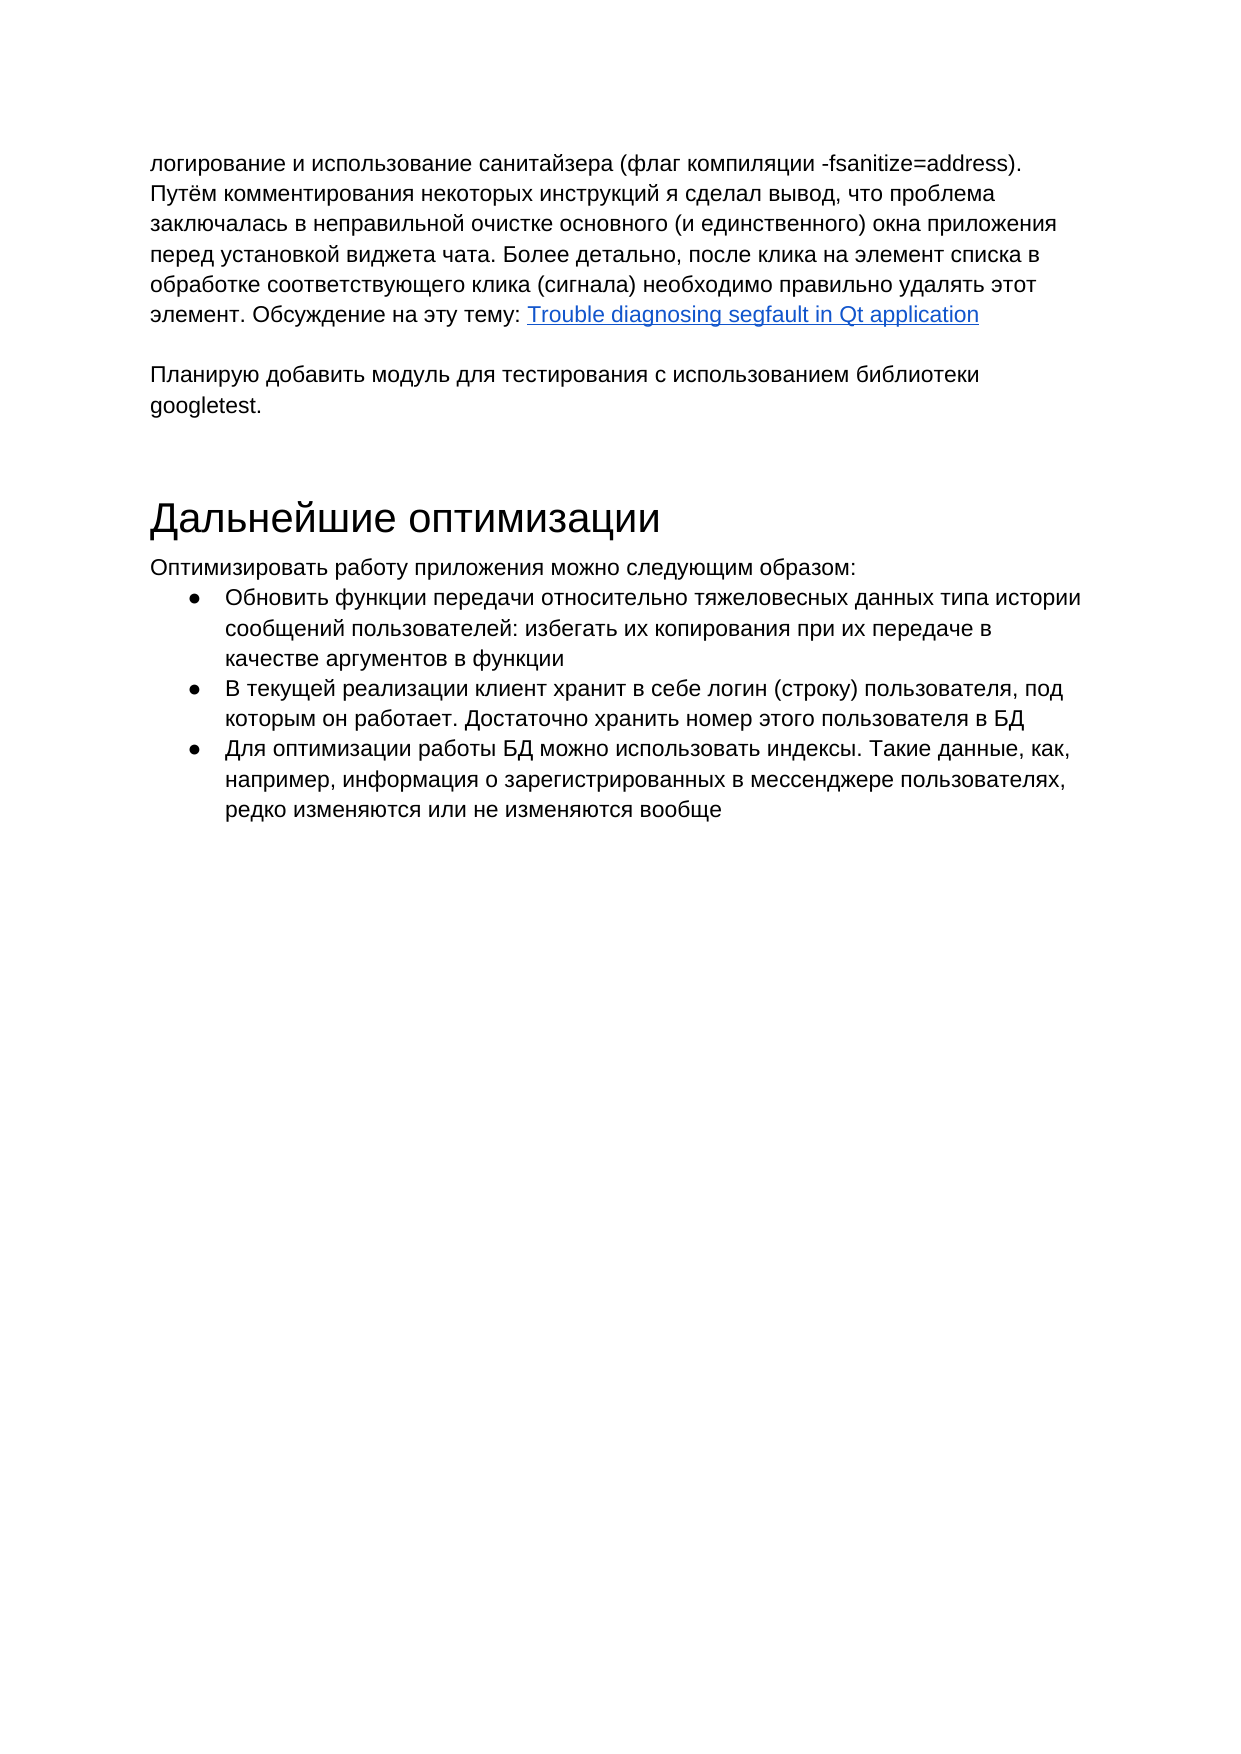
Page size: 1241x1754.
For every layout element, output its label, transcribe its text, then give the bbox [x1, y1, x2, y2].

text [150, 150, 1090, 327]
subtitle Дальнейшие оптимизации [150, 494, 1090, 542]
list Обновить функции передачи относительно тяжеловесных данных типа истории сообщений пользователей: избегать их копирования при их передаче в качестве аргументов в функции [187, 584, 1090, 671]
text Планирую добавить модуль для тестирования с использованием библиотеки googletest. [150, 361, 1090, 418]
text Оптимизировать работу приложения можно следующим образом: [150, 554, 1090, 581]
list Для оптимизации работы БД можно использовать индексы. Такие данные, как, например, информация о зарегистрированных в мессенджере пользователях, редко изменяются или не изменяются вообще [187, 735, 1090, 822]
list В текущей реализации клиент хранит в себе логин (строку) пользователя, под которым он работает. Достаточно хранить номер этого пользователя в БД [187, 675, 1090, 732]
